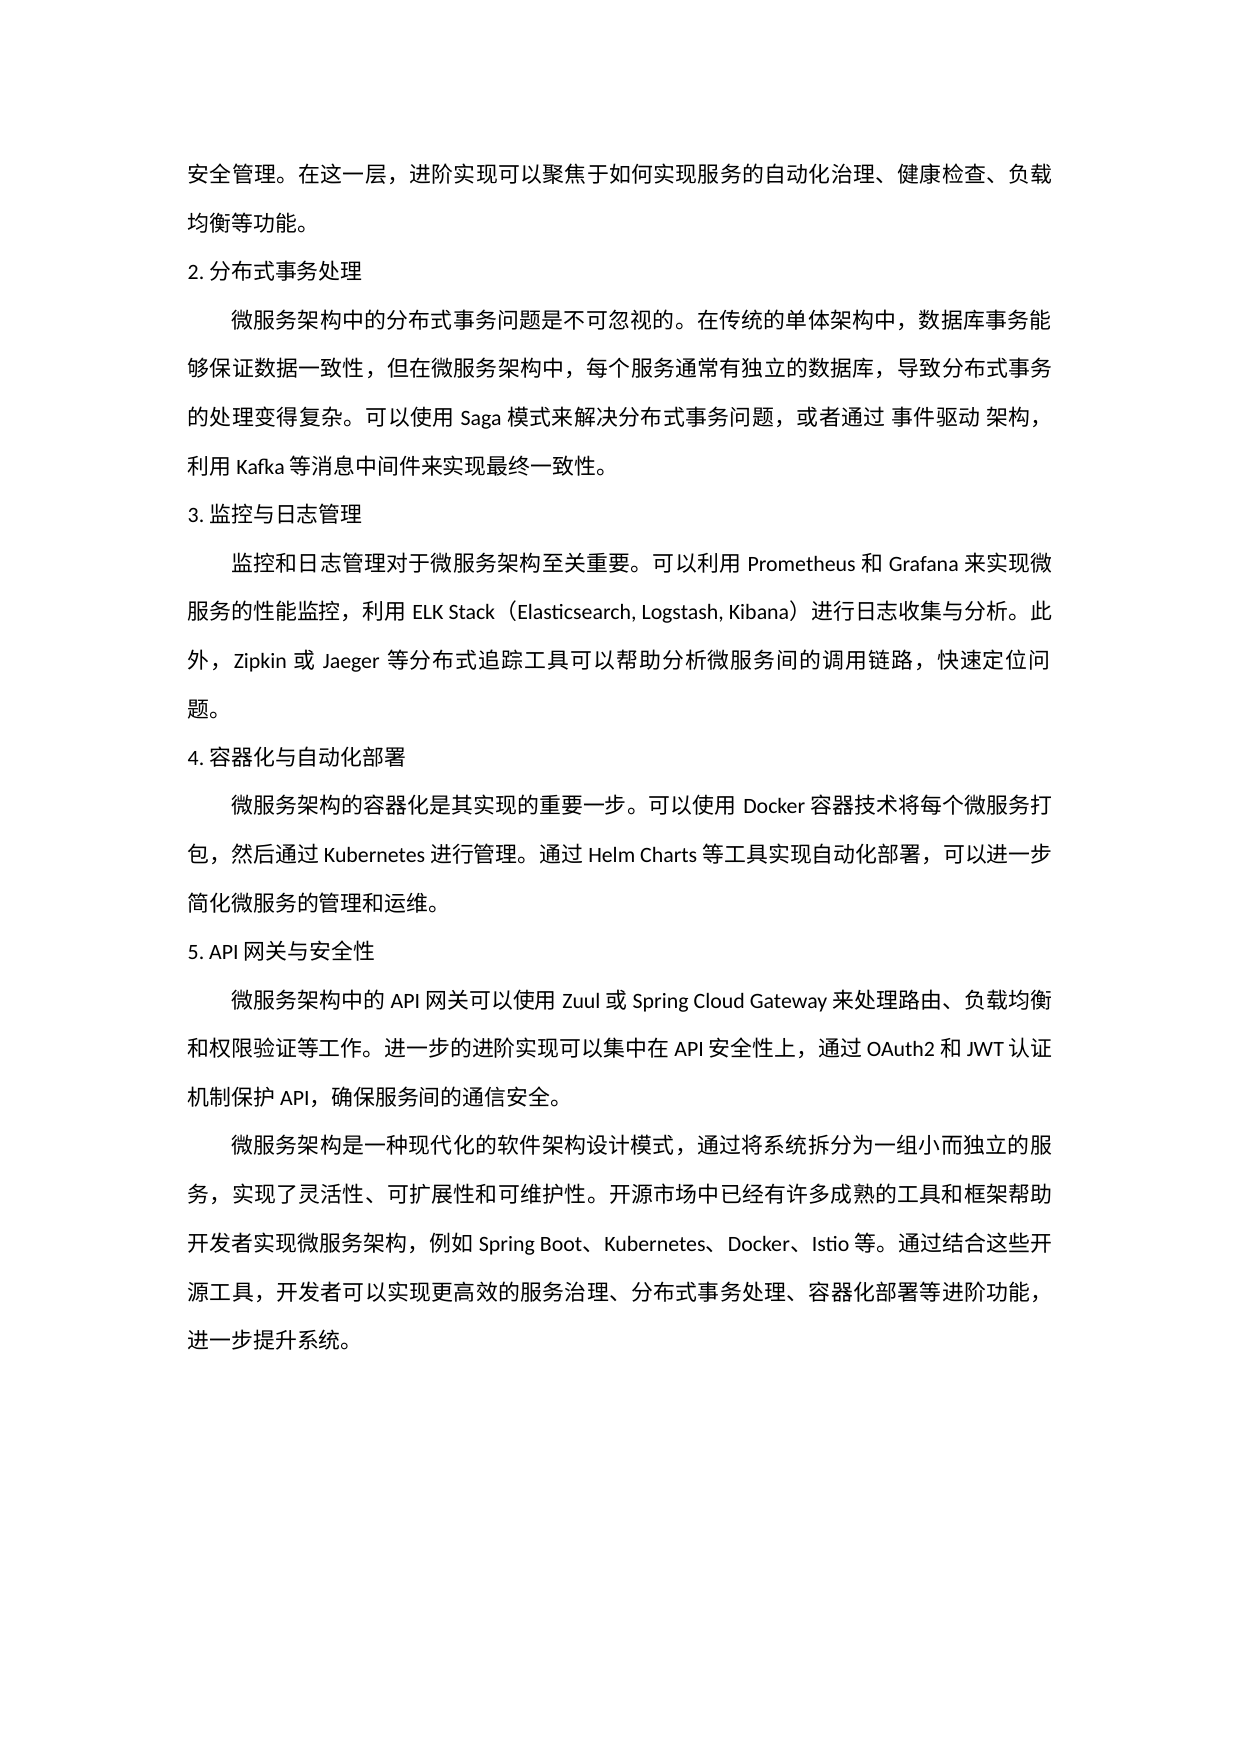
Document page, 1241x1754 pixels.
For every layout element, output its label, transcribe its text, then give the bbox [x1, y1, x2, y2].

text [187, 157, 1053, 238]
text 微服务架构中的 API 网关可以使用 Zuul 或 Spring Cloud Gateway 来处理路由、负载均衡和权限验证等工作。进一步的进阶实现可以集中在 API 安全性上，通过 OAuth2 和 JWT 认证机制保护 API，确保服务间的通信安全。 [187, 982, 1053, 1112]
text 4. 容器化与自动化部署 [187, 740, 1053, 772]
text 5. API 网关与安全性 [187, 934, 1053, 966]
text 微服务架构的容器化是其实现的重要一步。可以使用 Docker 容器技术将每个微服务打包，然后通过 Kubernetes 进行管理。通过 Helm Charts 等工具实现自动化部署，可以进一步简化微服务的管理和运维。 [187, 788, 1053, 918]
text 2. 分布式事务处理 [187, 254, 1053, 286]
text 3. 监控与日志管理 [187, 497, 1053, 529]
text 微服务架构是一种现代化的软件架构设计模式，通过将系统拆分为一组小而独立的服务，实现了灵活性、可扩展性和可维护性。开源市场中已经有许多成熟的工具和框架帮助开发者实现微服务架构，例如 Spring Boot、Kubernetes、Docker、Istio 等。通过结合这些开源工具，开发者可以实现更高效的服务治理、分布式事务处理、容器化部署等进阶功能，进一步提升系统。 [187, 1128, 1053, 1356]
text 微服务架构中的分布式事务问题是不可忽视的。在传统的单体架构中，数据库事务能够保证数据一致性，但在微服务架构中，每个服务通常有独立的数据库，导致分布式事务的处理变得复杂。可以使用 Saga 模式来解决分布式事务问题，或者通过 事件驱动 架构，利用 Kafka 等消息中间件来实现最终一致性。 [187, 302, 1053, 481]
text 监控和日志管理对于微服务架构至关重要。可以利用 Prometheus 和 Grafana 来实现微服务的性能监控，利用 ELK Stack（Elasticsearch, Logstash, Kibana）进行日志收集与分析。此外，Zipkin 或 Jaeger 等分布式追踪工具可以帮助分析微服务间的调用链路，快速定位问题。 [187, 545, 1053, 724]
